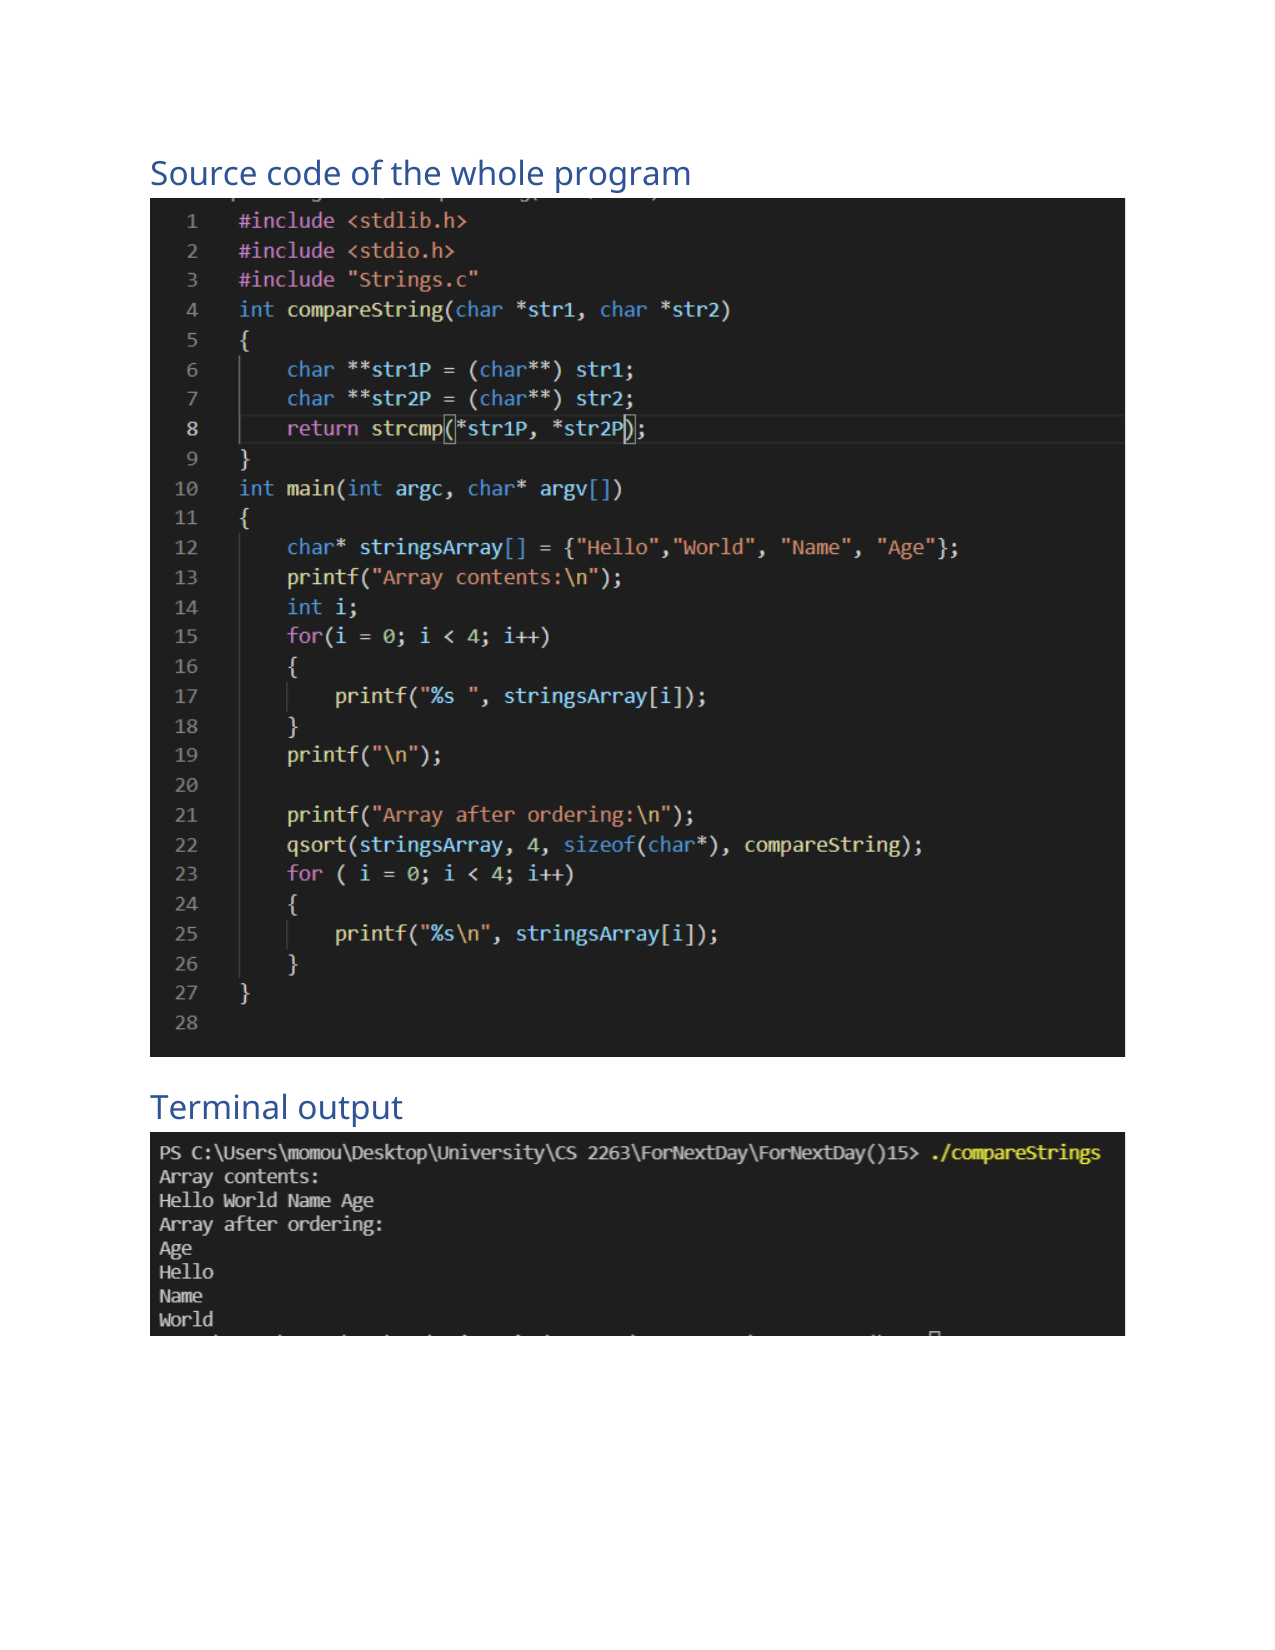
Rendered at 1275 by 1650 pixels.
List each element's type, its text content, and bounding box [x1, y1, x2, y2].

subtitle Source code of the whole program [150, 150, 1125, 195]
picture [150, 198, 1125, 1057]
picture [150, 1132, 1125, 1336]
subtitle Terminal output [150, 1084, 1125, 1129]
